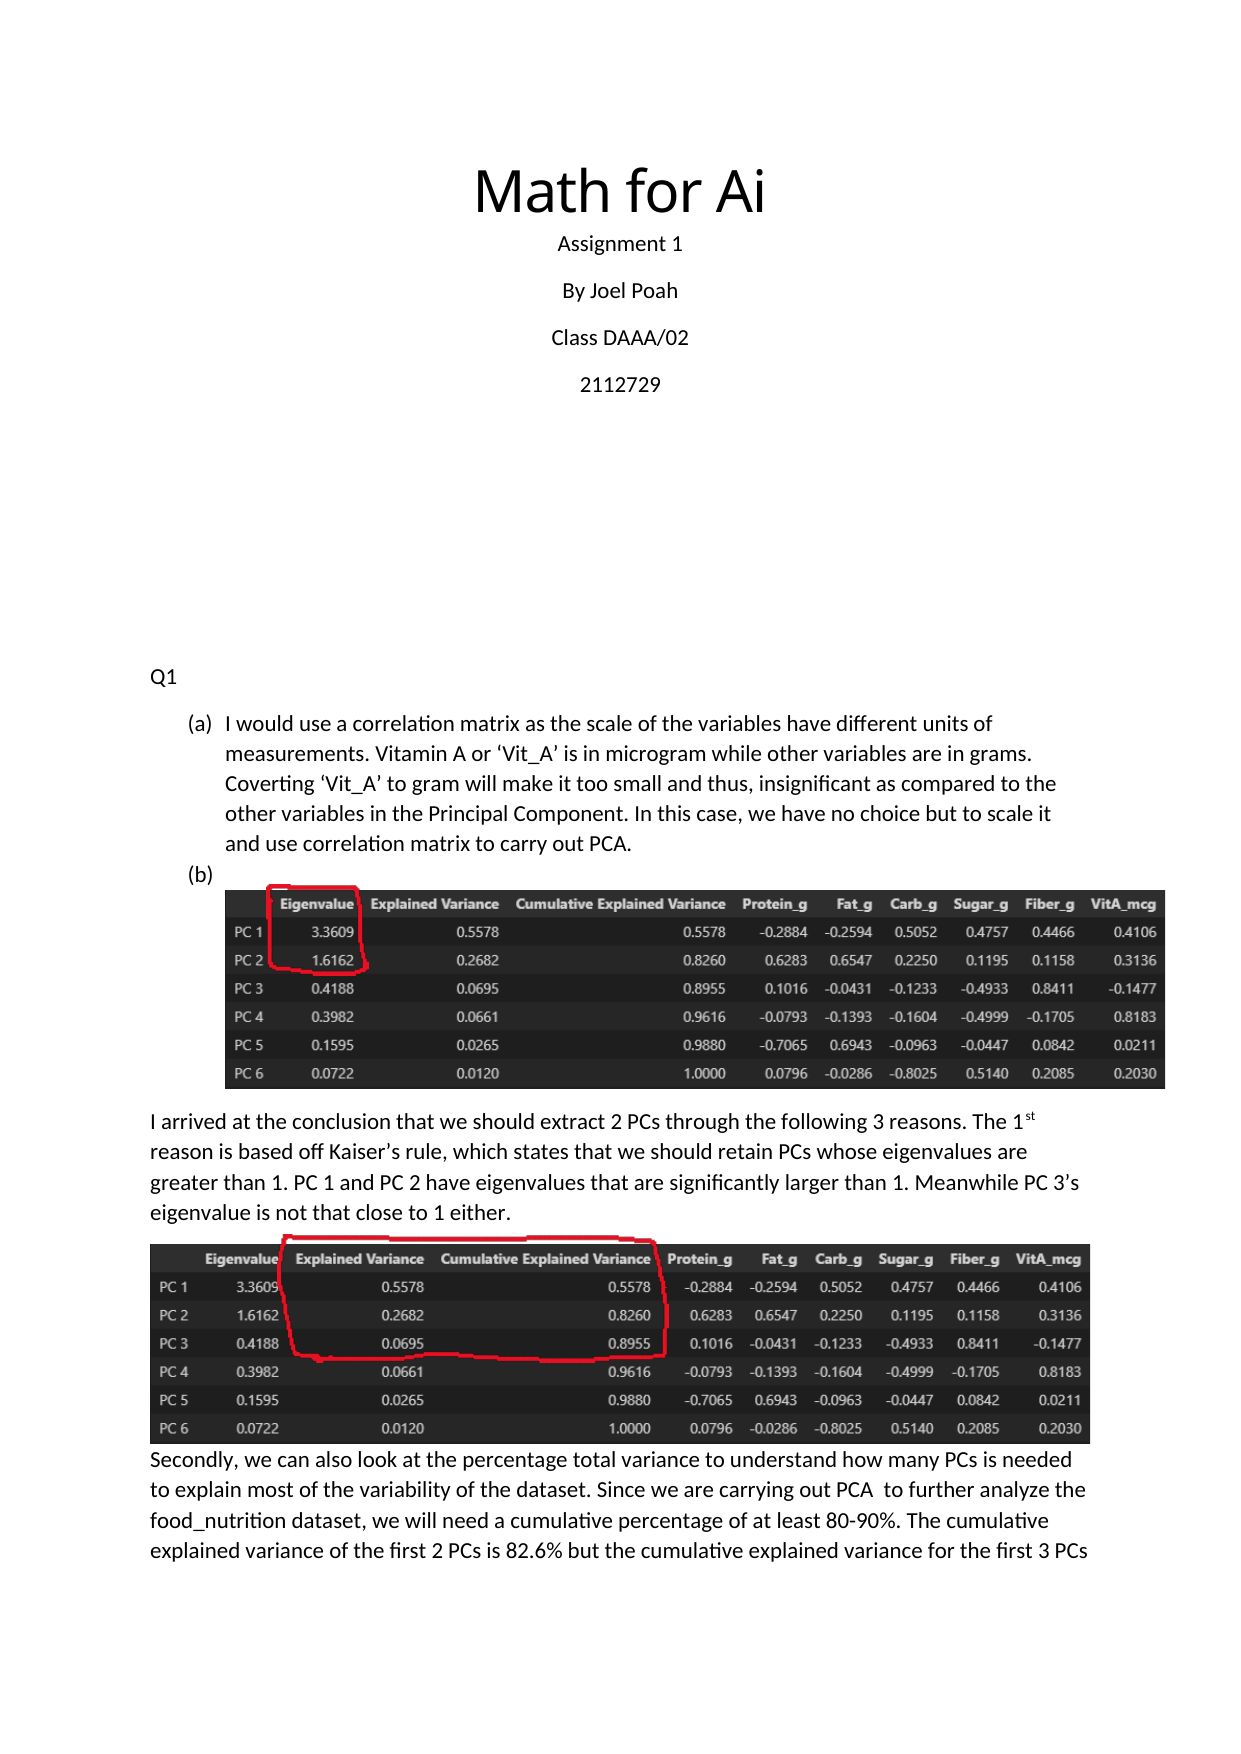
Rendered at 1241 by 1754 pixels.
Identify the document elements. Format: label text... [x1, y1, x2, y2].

text I arrived at the conclusion that we should extract 2 PCs through the following 3 reasons. The 1st reason is based off Kaiser’s rule, which states that we should retain PCs whose eigenvalues are greater than 1. PC 1 and PC 2 have eigenvalues that are significantly larger than 1. Meanwhile PC 3’s eigenvalue is not that close to 1 either. [150, 1107, 1090, 1226]
text By Joel Poah [150, 276, 1090, 304]
text Q1 [150, 662, 1090, 690]
picture [225, 884, 1166, 1089]
list I would use a correlation matrix as the scale of the variables have different units of measurements. Vitamin A or ‘Vit_A’ is in microgram while other variables are in grams. Coverting ‘Vit_A’ to gram will make it too small and thus, insignificant as compared to the other variables in the Principal Component. In this case, we have no choice but to scale it and use correlation matrix to carry out PCA. [187, 709, 1090, 857]
picture [150, 1234, 1091, 1444]
text 2112729 [150, 370, 1090, 398]
title Math for Ai [150, 150, 1090, 229]
text Class DAAA/02 [150, 323, 1090, 351]
text Assignment 1 [150, 229, 1090, 257]
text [150, 1444, 1090, 1564]
